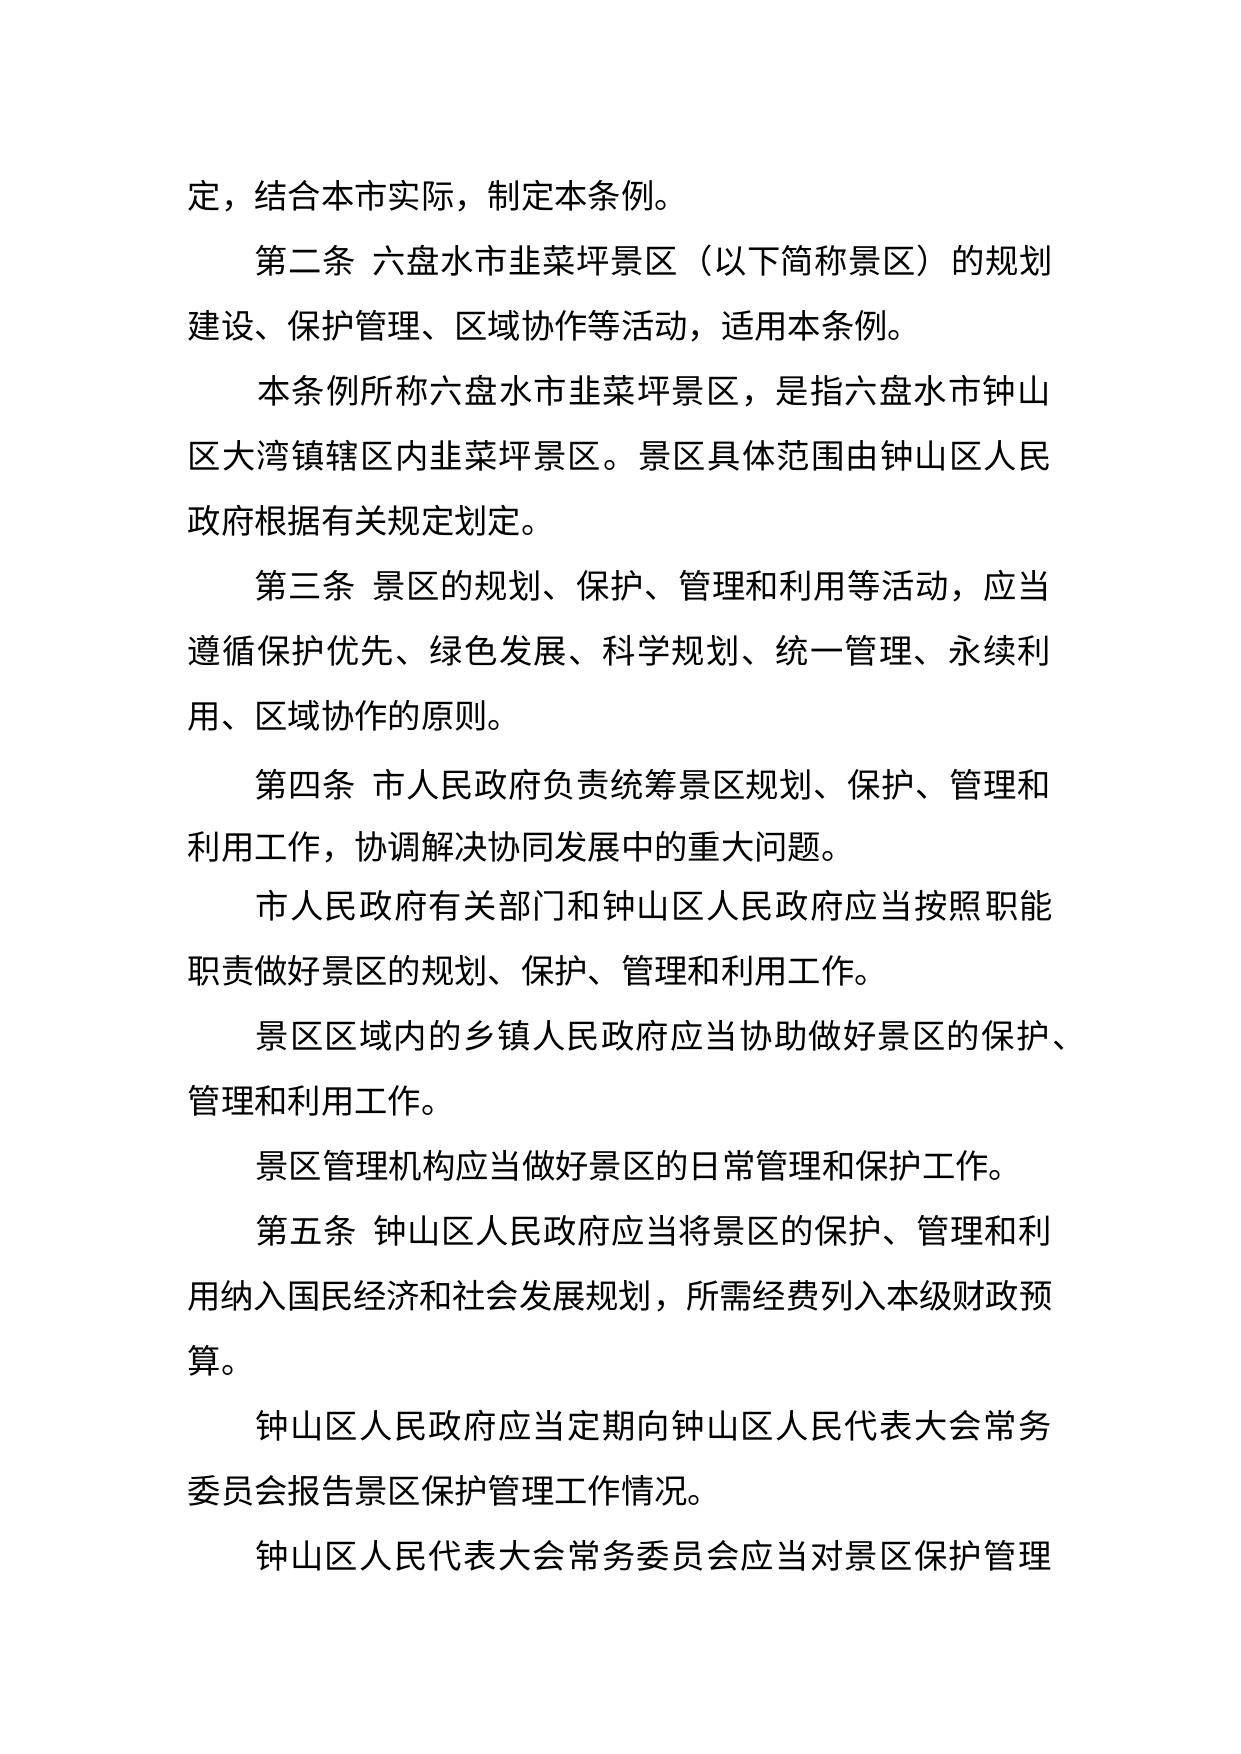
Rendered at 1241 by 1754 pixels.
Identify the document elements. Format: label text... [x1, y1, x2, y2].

text 第四条 市人民政府负责统筹景区规划、保护、管理和利用工作，协调解决协同发展中的重大问题。 [187, 747, 1053, 872]
text 第五条 钟山区人民政府应当将景区的保护、管理和利用纳入国民经济和社会发展规划，所需经费列入本级财政预算。 [187, 1197, 1053, 1392]
text 市人民政府有关部门和钟山区人民政府应当按照职能职责做好景区的规划、保护、管理和利用工作。 [187, 872, 1053, 1002]
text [187, 1522, 1053, 1587]
text 景区管理机构应当做好景区的日常管理和保护工作。 [187, 1132, 1053, 1197]
text 钟山区人民政府应当定期向钟山区人民代表大会常务委员会报告景区保护管理工作情况。 [187, 1392, 1053, 1522]
text 第二条 六盘水市韭菜坪景区（以下简称景区）的规划建设、保护管理、区域协作等活动，适用本条例。 [187, 227, 1053, 357]
text 景区区域内的乡镇人民政府应当协助做好景区的保护、管理和利用工作。 [187, 1002, 1053, 1132]
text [187, 162, 1053, 227]
text 第三条 景区的规划、保护、管理和利用等活动，应当遵循保护优先、绿色发展、科学规划、统一管理、永续利用、区域协作的原则。 [187, 552, 1053, 747]
text 本条例所称六盘水市韭菜坪景区，是指六盘水市钟山区大湾镇辖区内韭菜坪景区。景区具体范围由钟山区人民政府根据有关规定划定。 [187, 357, 1053, 552]
